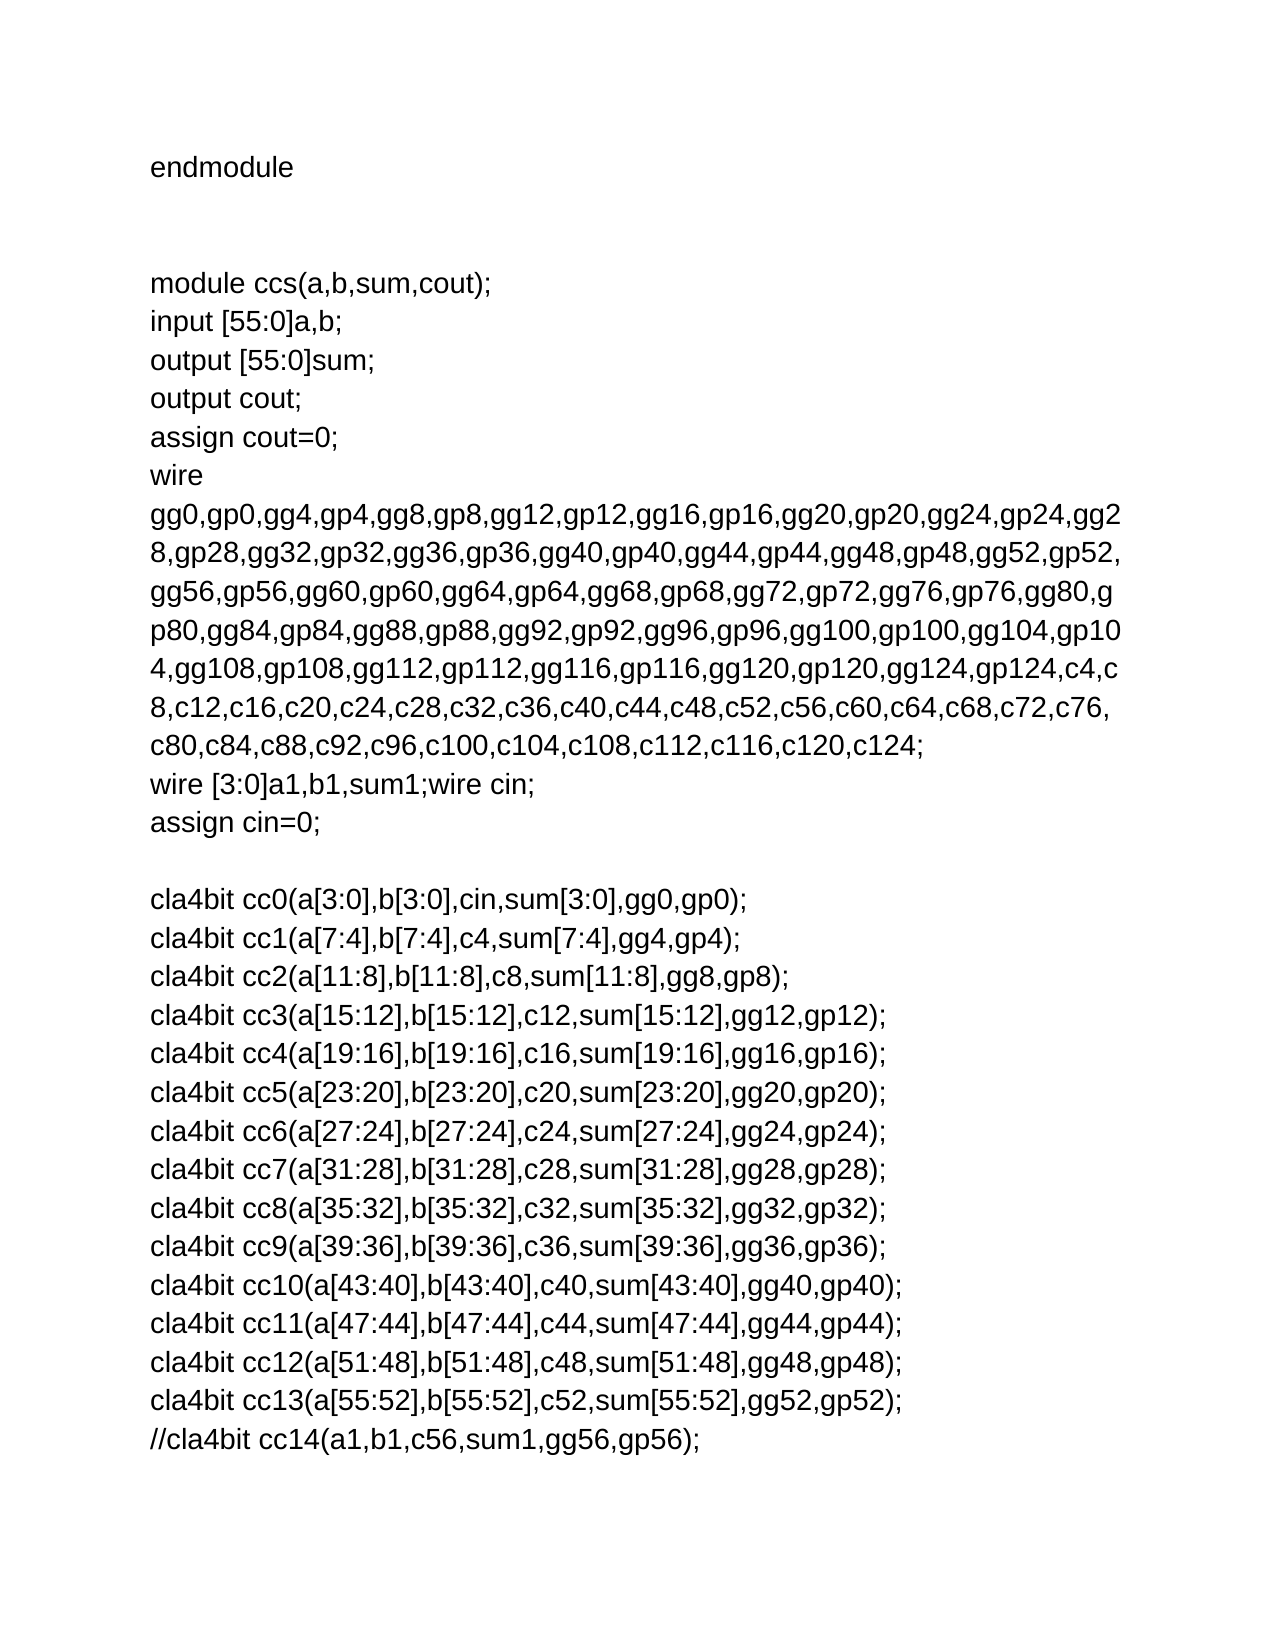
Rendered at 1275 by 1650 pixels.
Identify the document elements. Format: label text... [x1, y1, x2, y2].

text wire [3:0]a1,b1,sum1;wire cin; [150, 767, 1125, 800]
text cla4bit cc10(a[43:40],b[43:40],c40,sum[43:40],gg40,gp40); [150, 1268, 1125, 1301]
text assign cin=0; [150, 805, 1125, 839]
text output [55:0]sum; [150, 343, 1125, 376]
text cla4bit cc4(a[19:16],b[19:16],c16,sum[19:16],gg16,gp16); [150, 1036, 1125, 1070]
text input [55:0]a,b; [150, 304, 1125, 338]
text cla4bit cc6(a[27:24],b[27:24],c24,sum[27:24],gg24,gp24); [150, 1113, 1125, 1147]
text cla4bit cc11(a[47:44],b[47:44],c44,sum[47:44],gg44,gp44); [150, 1306, 1125, 1340]
text cla4bit cc2(a[11:8],b[11:8],c8,sum[11:8],gg8,gp8); [150, 959, 1125, 993]
text cla4bit cc9(a[39:36],b[39:36],c36,sum[39:36],gg36,gp36); [150, 1229, 1125, 1263]
text cla4bit cc0(a[3:0],b[3:0],cin,sum[3:0],gg0,gp0); [150, 882, 1125, 916]
text //cla4bit cc14(a1,b1,c56,sum1,gg56,gp56); [150, 1422, 1125, 1455]
text cla4bit cc3(a[15:12],b[15:12],c12,sum[15:12],gg12,gp12); [150, 998, 1125, 1031]
text cla4bit cc7(a[31:28],b[31:28],c28,sum[31:28],gg28,gp28); [150, 1152, 1125, 1186]
text output cout; [150, 381, 1125, 415]
text cla4bit cc1(a[7:4],b[7:4],c4,sum[7:4],gg4,gp4); [150, 921, 1125, 954]
text cla4bit cc13(a[55:52],b[55:52],c52,sum[55:52],gg52,gp52); [150, 1383, 1125, 1417]
text cla4bit cc8(a[35:32],b[35:32],c32,sum[35:32],gg32,gp32); [150, 1191, 1125, 1224]
text module ccs(a,b,sum,cout); [150, 266, 1125, 299]
text cla4bit cc12(a[51:48],b[51:48],c48,sum[51:48],gg48,gp48); [150, 1345, 1125, 1378]
text cla4bit cc5(a[23:20],b[23:20],c20,sum[23:20],gg20,gp20); [150, 1075, 1125, 1108]
text wire gg0,gp0,gg4,gp4,gg8,gp8,gg12,gp12,gg16,gp16,gg20,gp20,gg24,gp24,gg28,gp28,gg32,gp32,gg36,gp36,gg40,gp40,gg44,gp44,gg48,gp48,gg52,gp52,gg56,gp56,gg60,gp60,gg64,gp64,gg68,gp68,gg72,gp72,gg76,gp76,gg80,gp80,gg84,gp84,gg88,gp88,gg92,gp92,gg96,gp96,gg100,gp100,gg104,gp104,gg108,gp108,gg112,gp112,gg116,gp116,gg120,gp120,gg124,gp124,c4,c8,c12,c16,c20,c24,c28,c32,c36,c40,c44,c48,c52,c56,c60,c64,c68,c72,c76,c80,c84,c88,c92,c96,c100,c104,c108,c112,c116,c120,c124; [150, 458, 1125, 762]
text endmodule [150, 150, 1125, 183]
text assign cout=0; [150, 420, 1125, 453]
